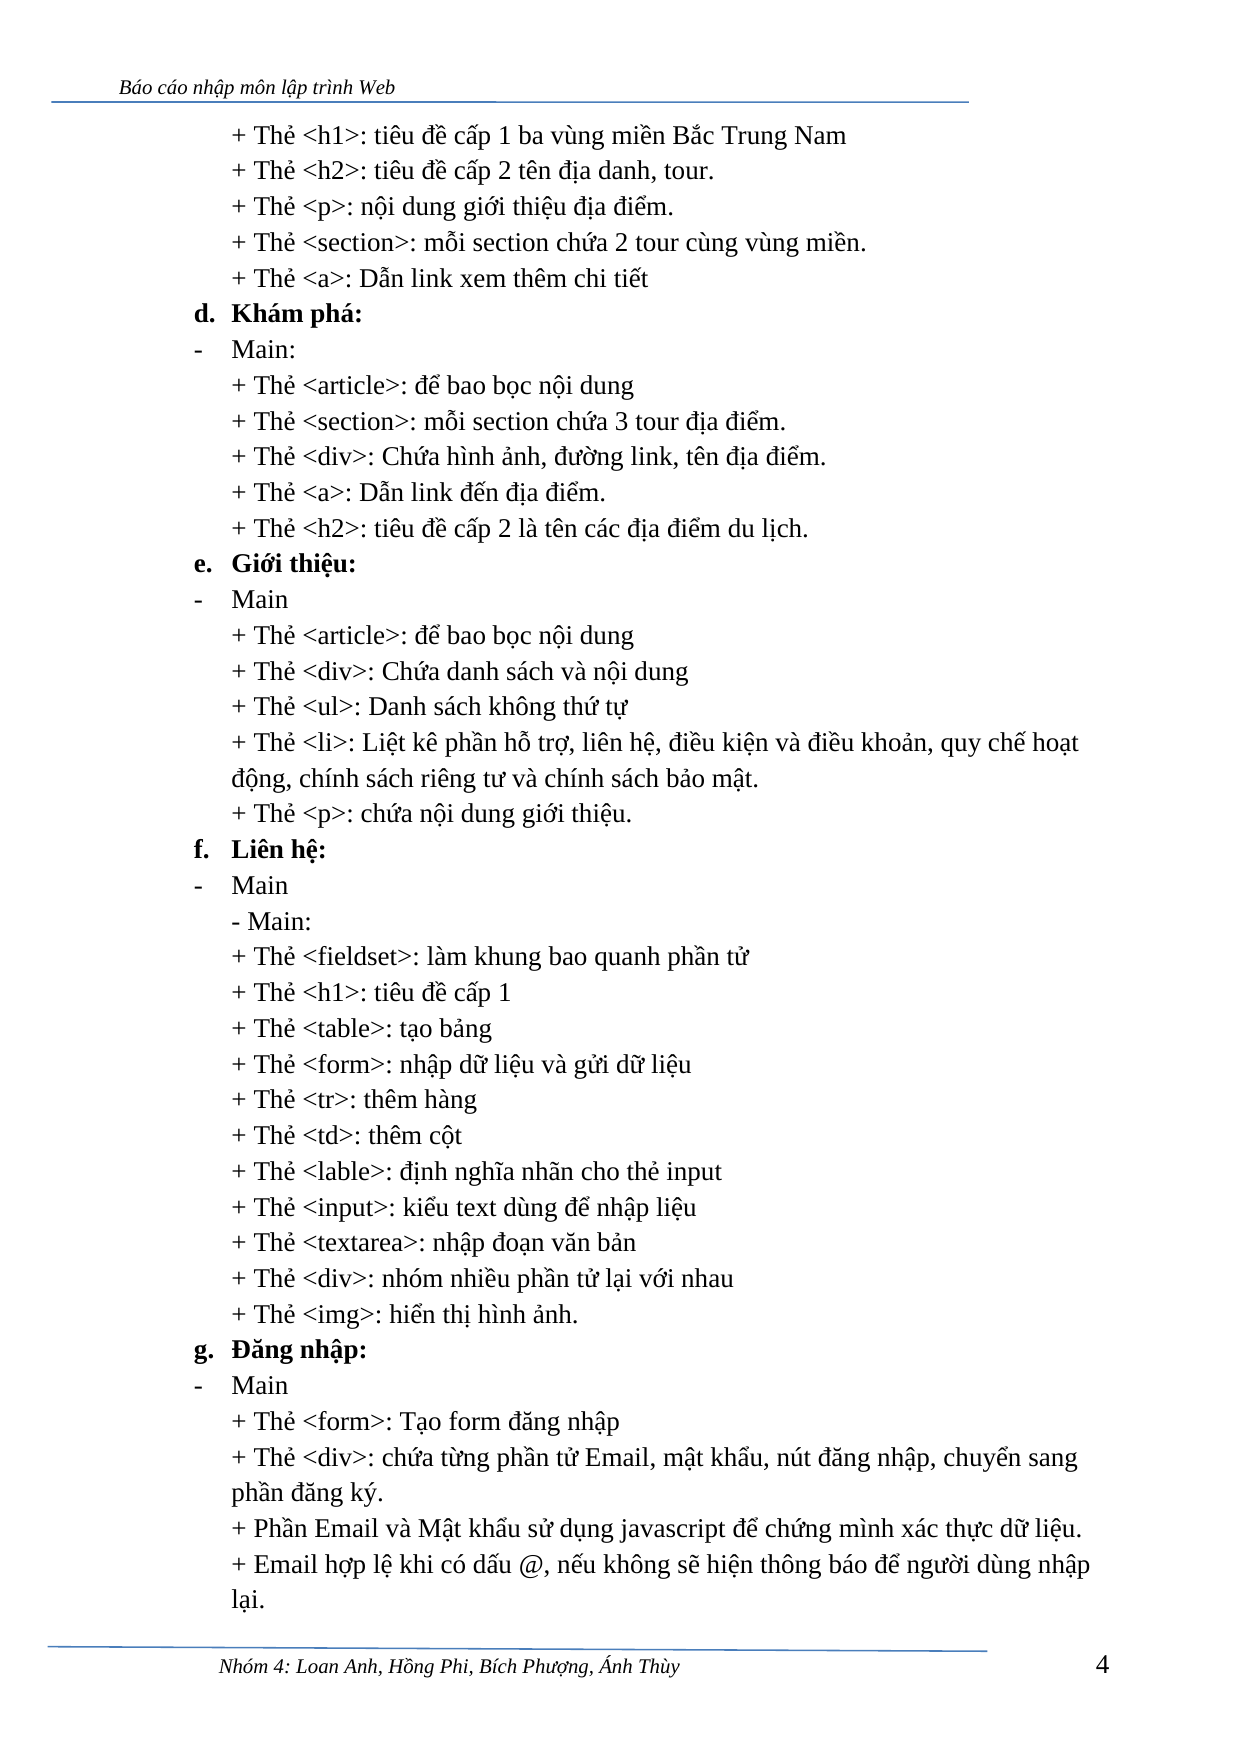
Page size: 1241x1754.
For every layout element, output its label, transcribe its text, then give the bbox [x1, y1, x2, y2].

list + Thẻ <article>: để bao bọc nội dung [231, 619, 1109, 650]
list + Thẻ <td>: thêm cột [231, 1119, 1109, 1150]
list + Thẻ <div>: Chứa danh sách và nội dung [231, 655, 1109, 686]
list Main [194, 1369, 1109, 1400]
list + Thẻ <section>: mỗi section chứa 3 tour địa điểm. [231, 404, 1109, 436]
list + Thẻ <h1>: tiêu đề cấp 1 ba vùng miền Bắc Trung Nam [231, 119, 1109, 150]
list Main: [194, 333, 1109, 364]
list + Thẻ <tr>: thêm hàng [231, 1083, 1109, 1114]
list + Thẻ <form>: Tạo form đăng nhập [231, 1405, 1109, 1436]
list + Thẻ <a>: Dẫn link đến địa điểm. [231, 476, 1109, 507]
list + Thẻ <ul>: Danh sách không thứ tự [231, 690, 1109, 722]
list Liên hệ: [194, 833, 1109, 864]
list + Thẻ <div>: nhóm nhiều phần tử lại với nhau [231, 1262, 1109, 1293]
list + Thẻ <article>: để bao bọc nội dung [231, 369, 1109, 400]
list + Thẻ <div>: Chứa hình ảnh, đường link, tên địa điểm. [231, 440, 1109, 471]
list + Thẻ <textarea>: nhập đoạn văn bản [231, 1226, 1109, 1257]
list + Thẻ <li>: Liệt kê phần hỗ trợ, liên hệ, điều kiện và điều khoản, quy chế hoạt động, chính sách riêng tư và chính sách bảo mật. [231, 726, 1109, 793]
list + Email hợp lệ khi có dấu @, nếu không sẽ hiện thông báo để người dùng nhập lại. [231, 1548, 1109, 1615]
list + Thẻ <table>: tạo bảng [231, 1012, 1109, 1043]
list + Thẻ <form>: nhập dữ liệu và gửi dữ liệu [231, 1048, 1109, 1079]
list + Thẻ <p>: chứa nội dung giới thiệu. [231, 798, 1109, 829]
list + Thẻ <fieldset>: làm khung bao quanh phần tử [231, 941, 1109, 972]
list + Thẻ <h2>: tiêu đề cấp 2 là tên các địa điểm du lịch. [231, 512, 1109, 543]
list Main [194, 869, 1109, 900]
list + Thẻ <div>: chứa từng phần tử Email, mật khẩu, nút đăng nhập, chuyển sang phần đăng ký. [231, 1441, 1109, 1508]
list Khám phá: [194, 297, 1109, 328]
list + Thẻ <lable>: định nghĩa nhãn cho thẻ input [231, 1155, 1109, 1186]
list + Thẻ <input>: kiểu text dùng để nhập liệu [231, 1191, 1109, 1222]
list + Thẻ <a>: Dẫn link xem thêm chi tiết [231, 262, 1109, 293]
list + Thẻ <p>: nội dung giới thiệu địa điểm. [231, 190, 1109, 221]
list Giới thiệu: [194, 547, 1109, 579]
list + Thẻ <h1>: tiêu đề cấp 1 [231, 976, 1109, 1007]
list + Thẻ <h2>: tiêu đề cấp 2 tên địa danh, tour. [231, 154, 1109, 186]
list + Thẻ <section>: mỗi section chứa 2 tour cùng vùng miền. [231, 226, 1109, 257]
list + Thẻ <img>: hiển thị hình ảnh. [231, 1298, 1109, 1329]
list + Phần Email và Mật khẩu sử dụng javascript để chứng mình xác thực dữ liệu. [231, 1512, 1109, 1543]
list - Main: [231, 905, 1109, 936]
list Đăng nhập: [194, 1333, 1109, 1365]
list Main [194, 583, 1109, 614]
